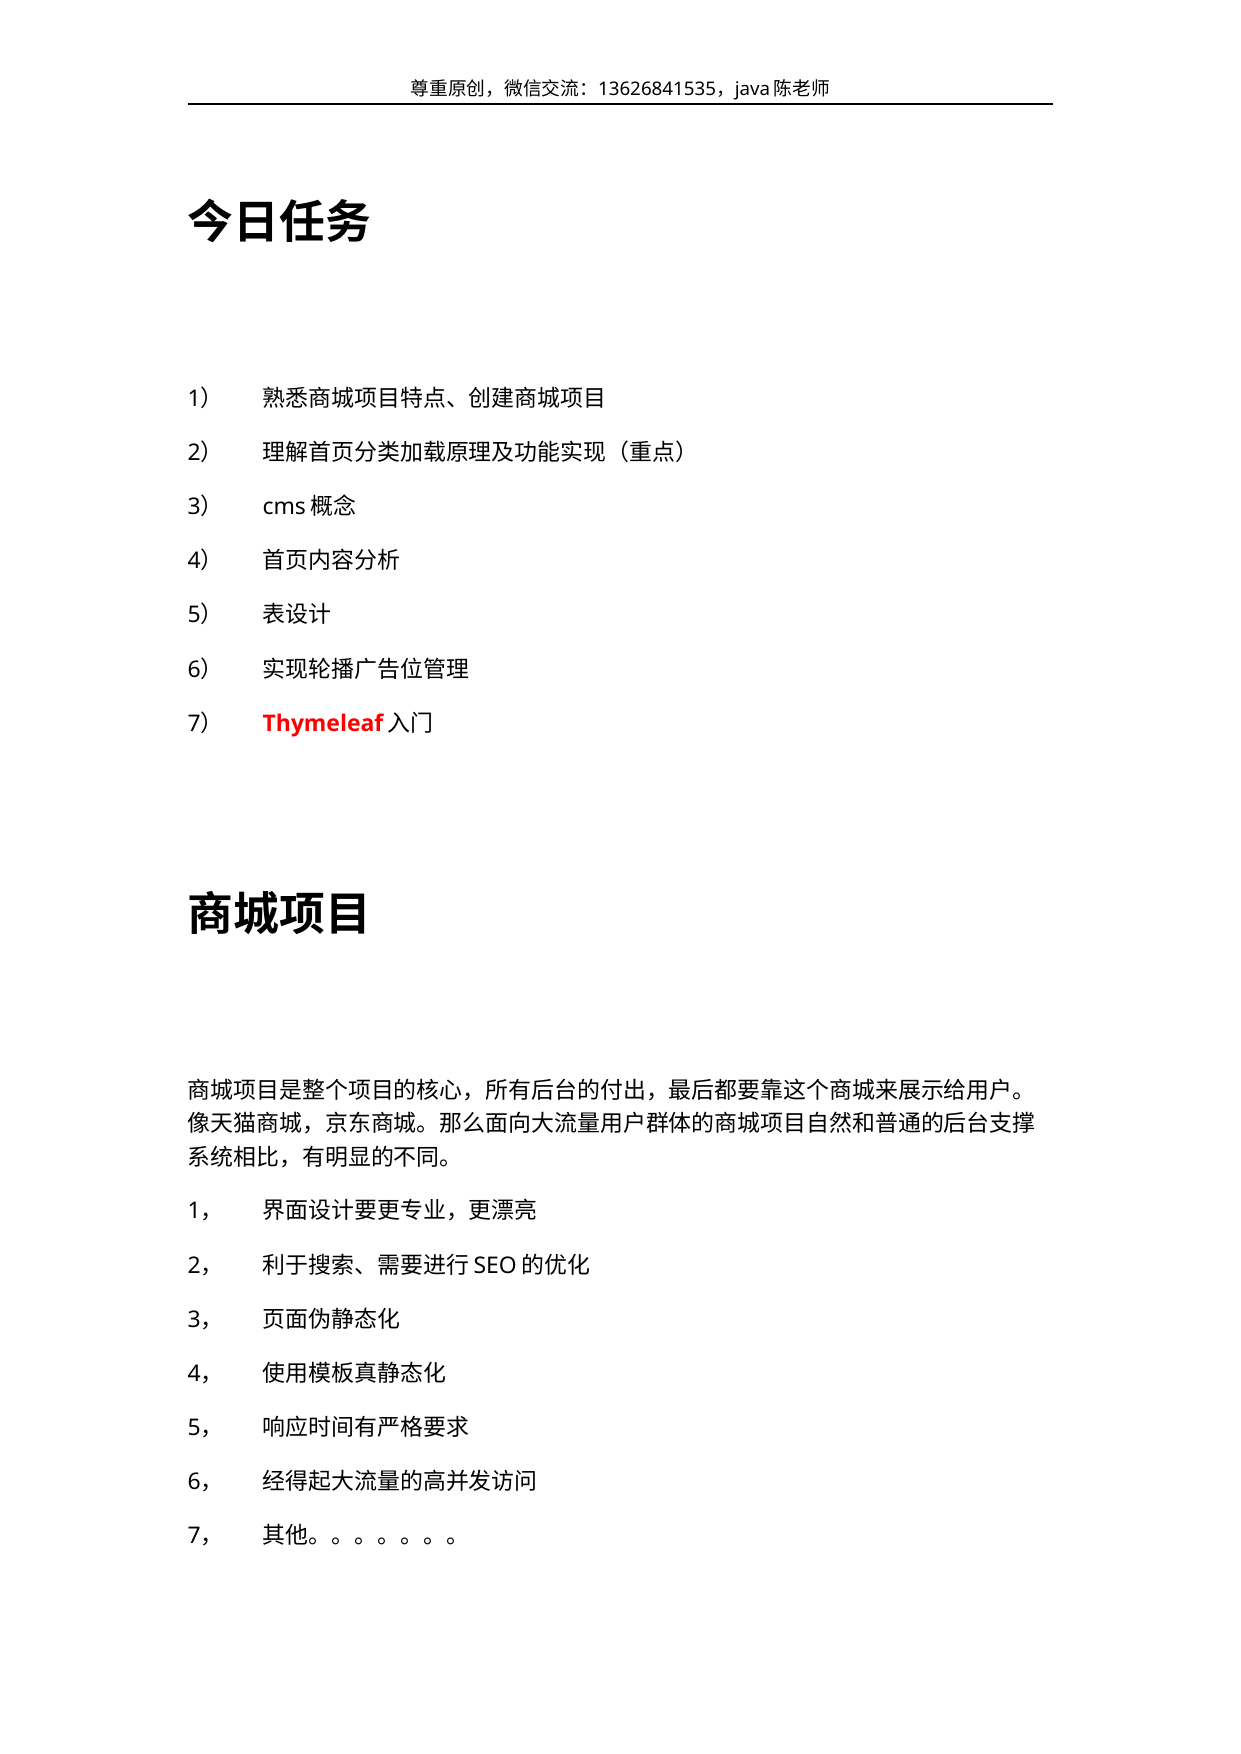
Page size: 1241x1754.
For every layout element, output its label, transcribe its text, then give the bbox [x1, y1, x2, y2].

list 页面伪静态化 [187, 1301, 1053, 1334]
list 实现轮播广告位管理 [187, 651, 1053, 684]
list cms概念 [187, 488, 1053, 521]
list 其他。。。。。。。 [187, 1517, 1053, 1551]
list 界面设计要更专业，更漂亮 [187, 1192, 1053, 1226]
text 商城项目是整个项目的核心，所有后台的付出，最后都要靠这个商城来展示给用户。像天猫商城，京东商城。那么面向大流量用户群体的商城项目自然和普通的后台支撑系统相比，有明显的不同。 [187, 1072, 1053, 1172]
subtitle 商城项目 [187, 878, 1053, 944]
list 响应时间有严格要求 [187, 1409, 1053, 1442]
list 利于搜索、需要进行SEO的优化 [187, 1247, 1053, 1280]
list 熟悉商城项目特点、创建商城项目 [187, 380, 1053, 413]
list 首页内容分析 [187, 542, 1053, 576]
list 使用模板真静态化 [187, 1355, 1053, 1388]
list Thymeleaf入门 [187, 705, 1053, 738]
list 表设计 [187, 596, 1053, 630]
subtitle 今日任务 [187, 185, 1053, 252]
list 经得起大流量的高并发访问 [187, 1463, 1053, 1497]
list 理解首页分类加载原理及功能实现（重点） [187, 434, 1053, 467]
